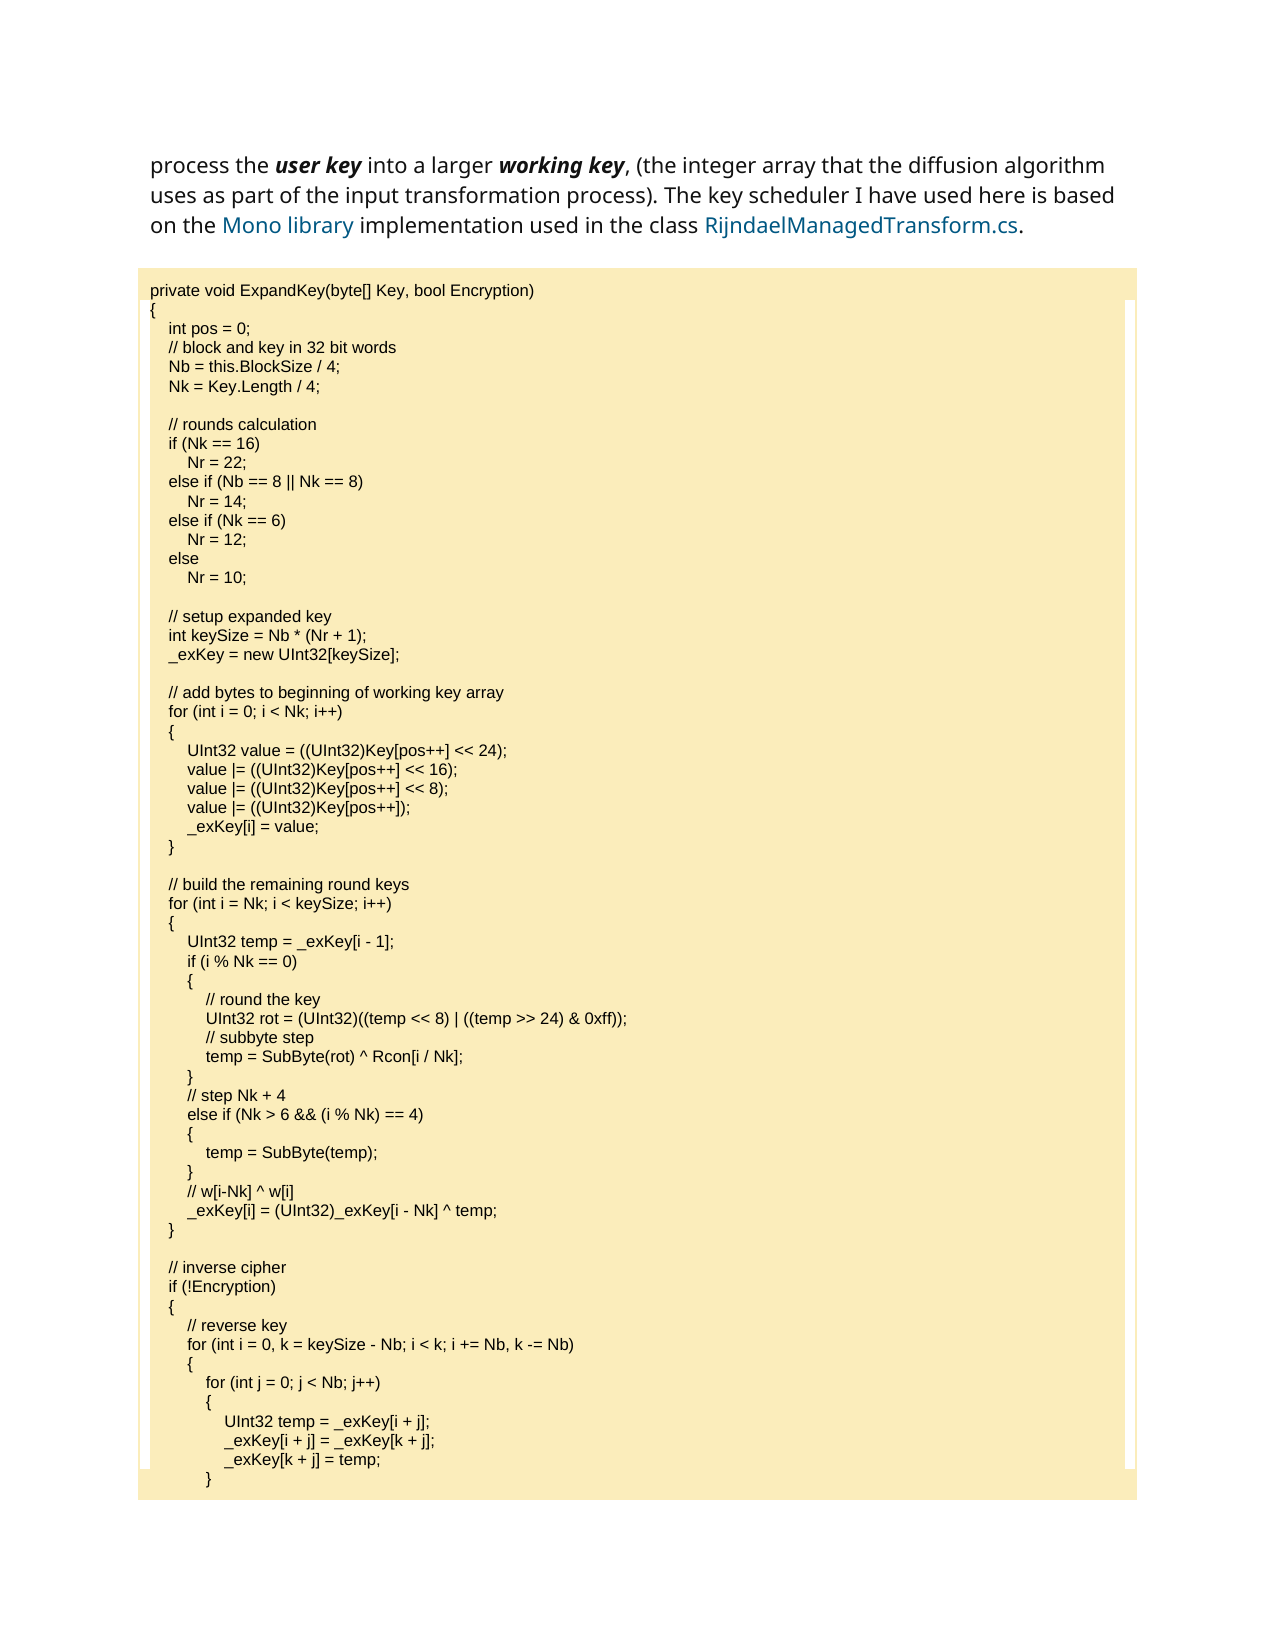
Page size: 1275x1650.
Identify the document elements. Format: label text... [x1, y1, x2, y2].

text // block and key in 32 bit words [150, 338, 1125, 357]
text Nr = 12; [150, 530, 1125, 549]
text // build the remaining round keys [150, 875, 1125, 894]
text Nr = 10; [150, 568, 1125, 587]
text // inverse cipher [150, 1258, 1125, 1277]
text // add bytes to beginning of working key array [150, 683, 1125, 702]
text { [150, 1124, 1125, 1143]
text Nr = 14; [150, 491, 1125, 511]
text UInt32 temp = _exKey[i + j]; [150, 1411, 1125, 1431]
text // step Nk + 4 [150, 1086, 1125, 1105]
text } [150, 1220, 1125, 1239]
text value |= ((UInt32)Key[pos++] << 8); [150, 779, 1125, 798]
text } [140, 1457, 1135, 1498]
text _exKey[i] = value; [150, 817, 1125, 836]
text } [150, 836, 1125, 856]
text else if (Nk > 6 && (i % Nk) == 4) [150, 1105, 1125, 1124]
text } [150, 1162, 1125, 1181]
text // setup expanded key [150, 606, 1125, 626]
text _exKey[i + j] = _exKey[k + j]; [150, 1431, 1125, 1450]
text if (i % Nk == 0) [150, 951, 1125, 971]
text temp = SubByte(temp); [150, 1143, 1125, 1162]
text if (!Encryption) [150, 1277, 1125, 1296]
text // rounds calculation [150, 415, 1125, 434]
text // subbyte step [150, 1028, 1125, 1047]
text Nk = Key.Length / 4; [150, 376, 1125, 396]
text else [150, 549, 1125, 568]
text { [150, 1354, 1125, 1373]
text if (Nk == 16) [150, 434, 1125, 453]
text int keySize = Nb * (Nr + 1); [150, 626, 1125, 645]
text value |= ((UInt32)Key[pos++] << 16); [150, 760, 1125, 779]
text // reverse key [150, 1316, 1125, 1335]
text for (int i = 0, k = keySize - Nb; i < k; i += Nb, k -= Nb) [150, 1335, 1125, 1354]
text _exKey[i] = (UInt32)_exKey[i - Nk] ^ temp; [150, 1201, 1125, 1220]
text int pos = 0; [150, 319, 1125, 338]
text for (int i = Nk; i < keySize; i++) [150, 894, 1125, 913]
text // round the key [150, 990, 1125, 1009]
text Nb = this.BlockSize / 4; [150, 357, 1125, 376]
text for (int j = 0; j < Nb; j++) [150, 1373, 1125, 1392]
text UInt32 temp = _exKey[i - 1]; [150, 932, 1125, 951]
text temp = SubByte(rot) ^ Rcon[i / Nk]; [150, 1047, 1125, 1066]
text { [150, 300, 1125, 319]
text { [150, 1296, 1125, 1316]
text // w[i-Nk] ^ w[i] [150, 1181, 1125, 1201]
text _exKey = new UInt32[keySize]; [150, 645, 1125, 664]
text else if (Nb == 8 || Nk == 8) [150, 472, 1125, 491]
text { [150, 721, 1125, 741]
text { [150, 913, 1125, 932]
text for (int i = 0; i < Nk; i++) [150, 702, 1125, 721]
text UInt32 rot = (UInt32)((temp << 8) | ((temp >> 24) & 0xff)); [150, 1009, 1125, 1028]
text UInt32 value = ((UInt32)Key[pos++] << 24); [150, 741, 1125, 760]
text } [150, 1066, 1125, 1086]
text value |= ((UInt32)Key[pos++]); [150, 798, 1125, 817]
text else if (Nk == 6) [150, 511, 1125, 530]
text { [150, 1392, 1125, 1411]
text private void ExpandKey(byte[] Key, bool Encryption) [140, 270, 1135, 300]
text { [150, 971, 1125, 990]
text Nr = 22; [150, 453, 1125, 472]
